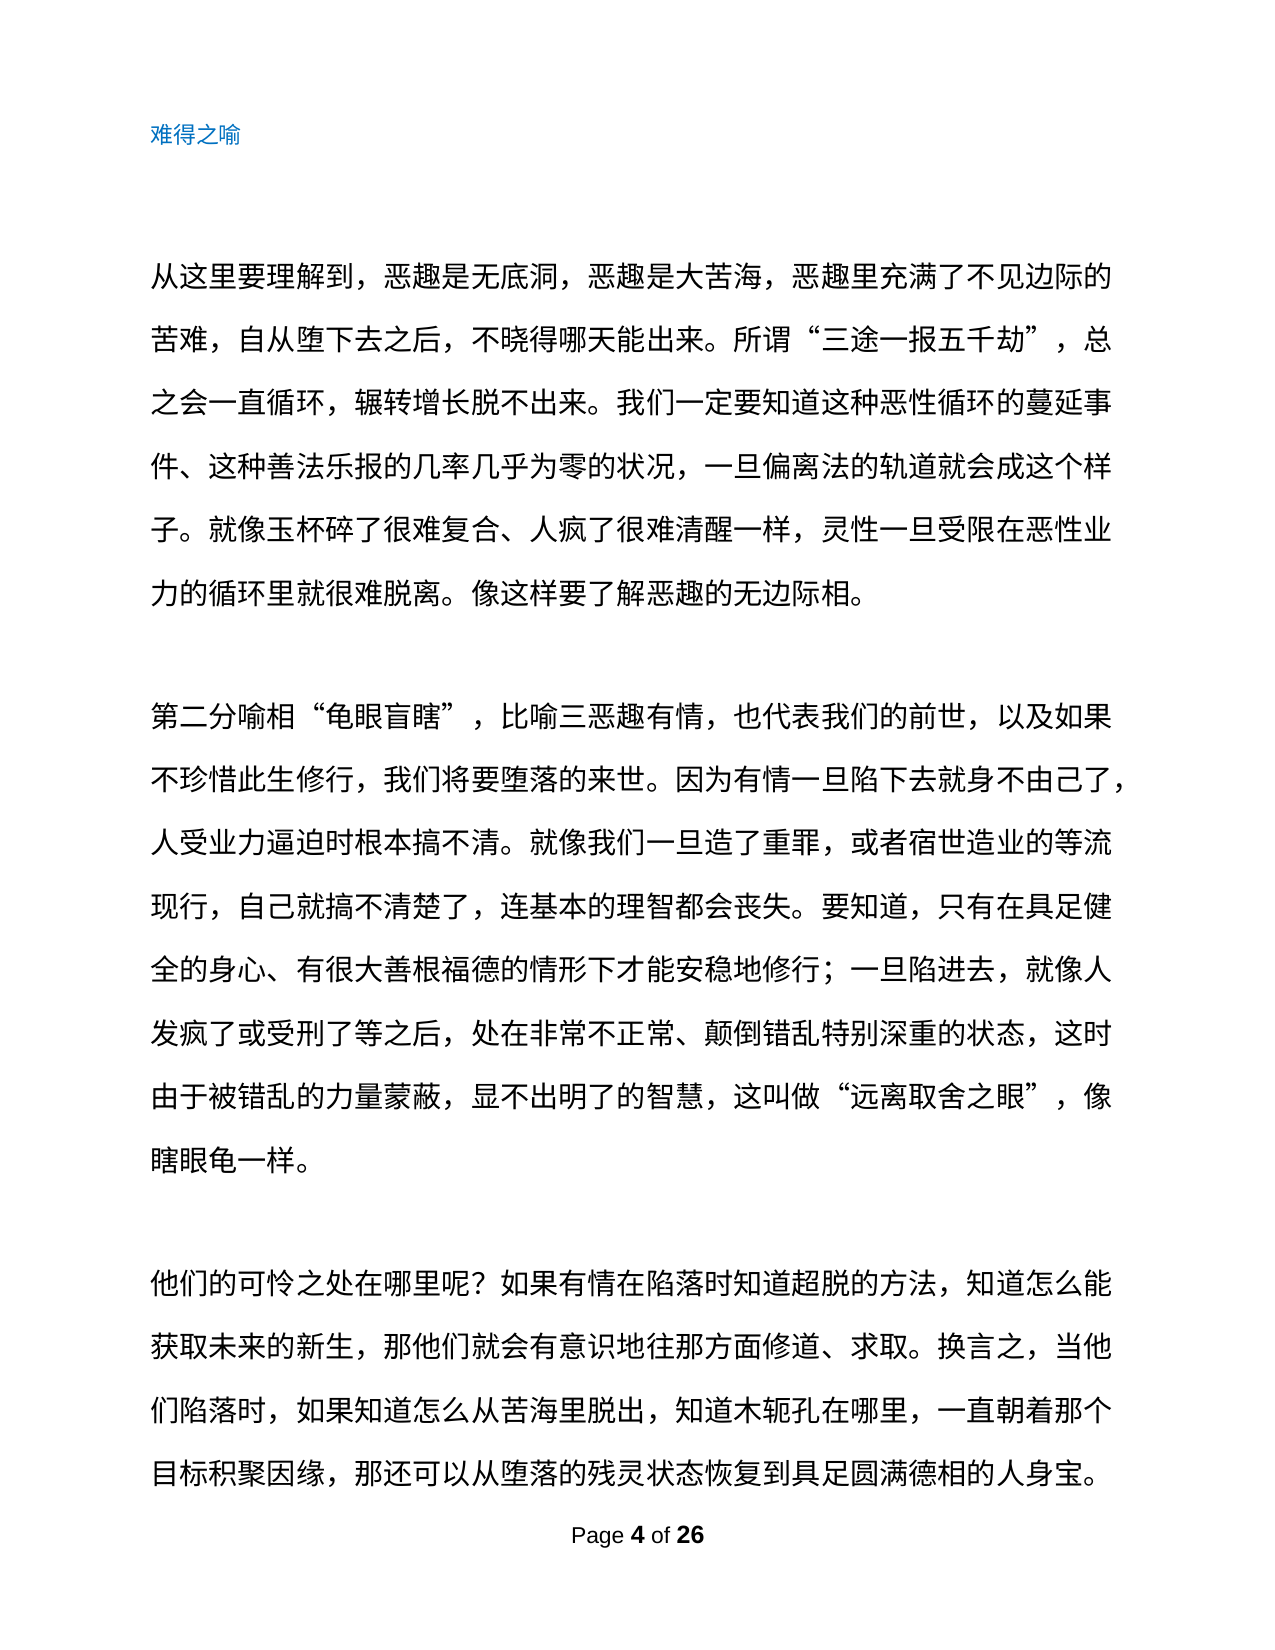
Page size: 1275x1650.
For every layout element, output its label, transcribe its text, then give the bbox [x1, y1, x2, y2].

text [150, 1260, 1125, 1493]
text 第二分喻相“龟眼盲瞎”，比喻三恶趣有情，也代表我们的前世，以及如果不珍惜此生修行，我们将要堕落的来世。因为有情一旦陷下去就身不由己了，人受业力逼迫时根本搞不清。就像我们一旦造了重罪，或者宿世造业的等流现行，自己就搞不清楚了，连基本的理智都会丧失。要知道，只有在具足健全的身心、有很大善根福德的情形下才能安稳地修行；一旦陷进去，就像人发疯了或受刑了等之后，处在非常不正常、颠倒错乱特别深重的状态，这时由于被错乱的力量蒙蔽，显不出明了的智慧，这叫做“远离取舍之眼”，像瞎眼龟一样。 [150, 693, 1125, 1179]
text 从这里要理解到，恶趣是无底洞，恶趣是大苦海，恶趣里充满了不见边际的苦难，自从堕下去之后，不晓得哪天能出来。所谓“三途一报五千劫”，总之会一直循环，辗转增长脱不出来。我们一定要知道这种恶性循环的蔓延事件、这种善法乐报的几率几乎为零的状况，一旦偏离法的轨道就会成这个样子。就像玉杯碎了很难复合、人疯了很难清醒一样，灵性一旦受限在恶性业力的循环里就很难脱离。像这样要了解恶趣的无边际相。 [150, 253, 1125, 613]
